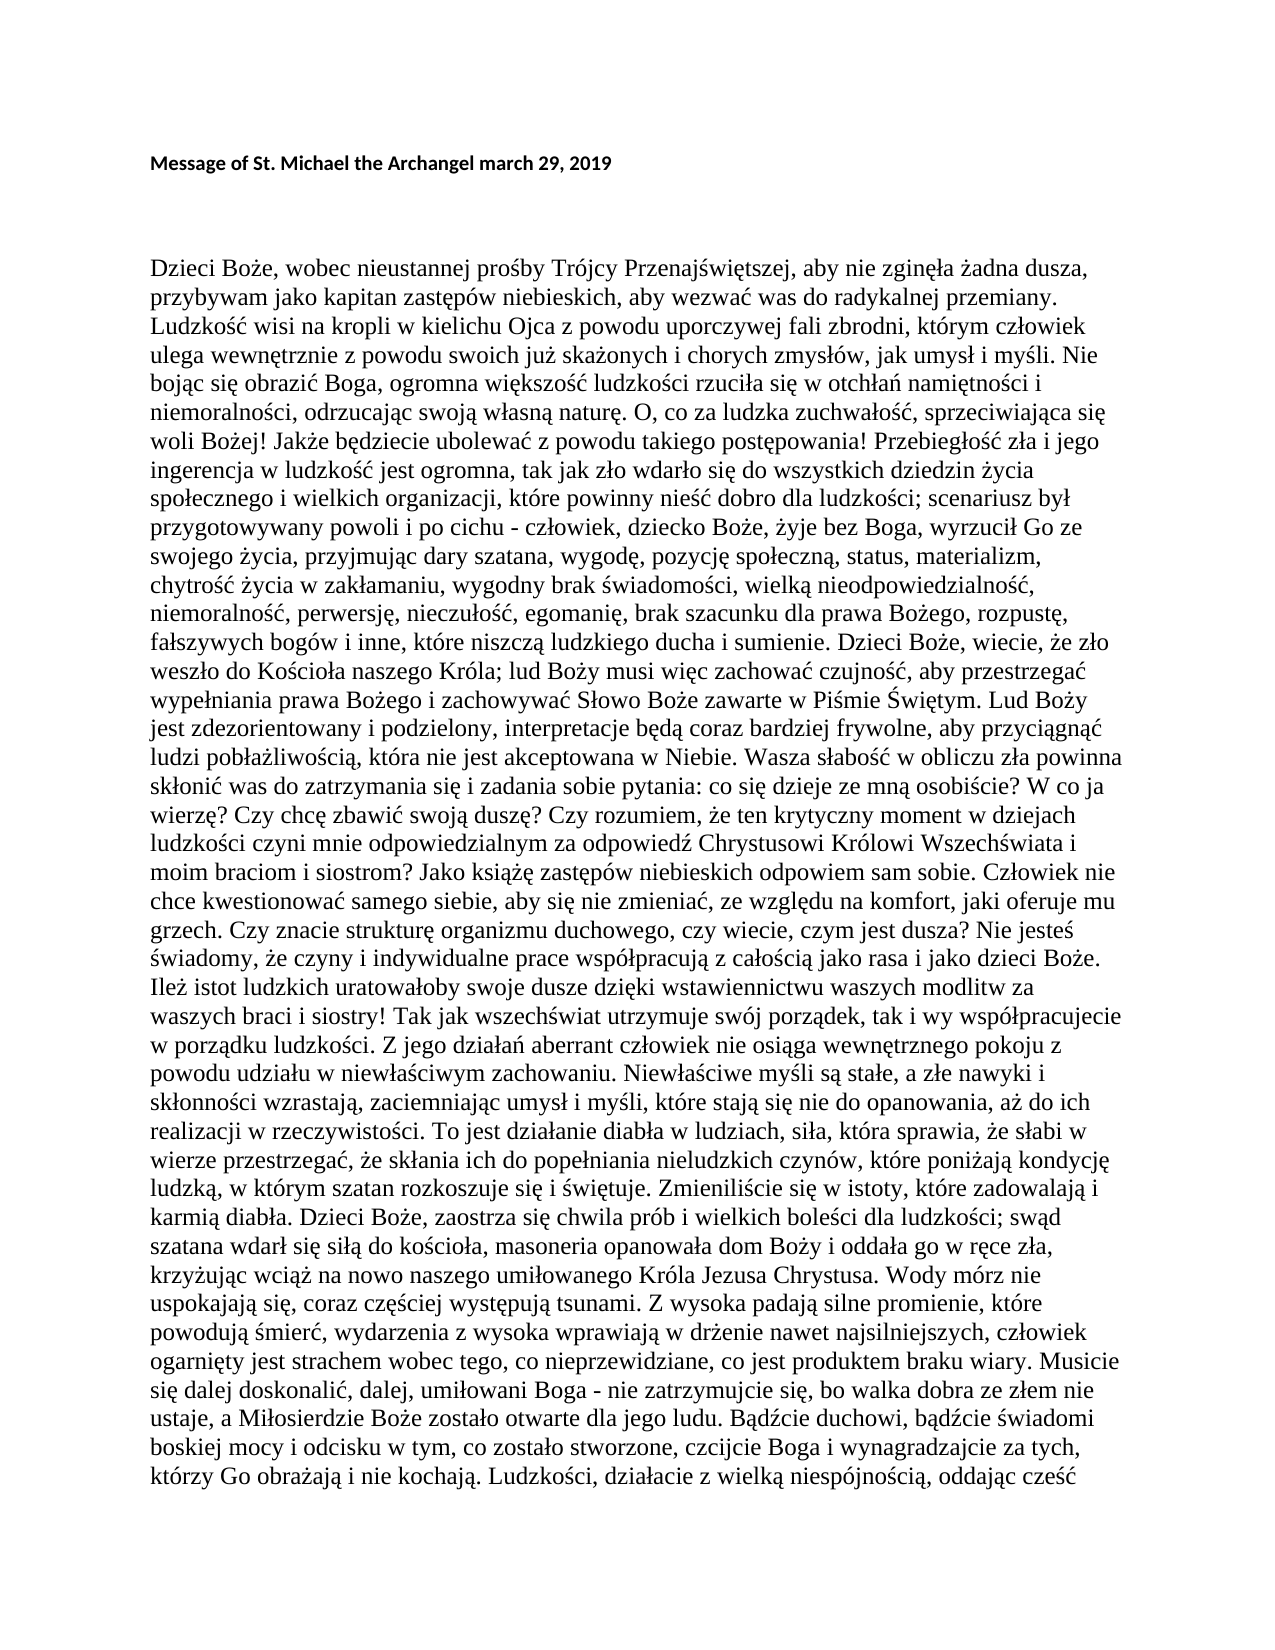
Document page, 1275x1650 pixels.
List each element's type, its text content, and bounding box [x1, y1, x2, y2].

text Message of St. Michael the Archangel march 29, 2019 [150, 150, 1125, 175]
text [150, 253, 1125, 1490]
